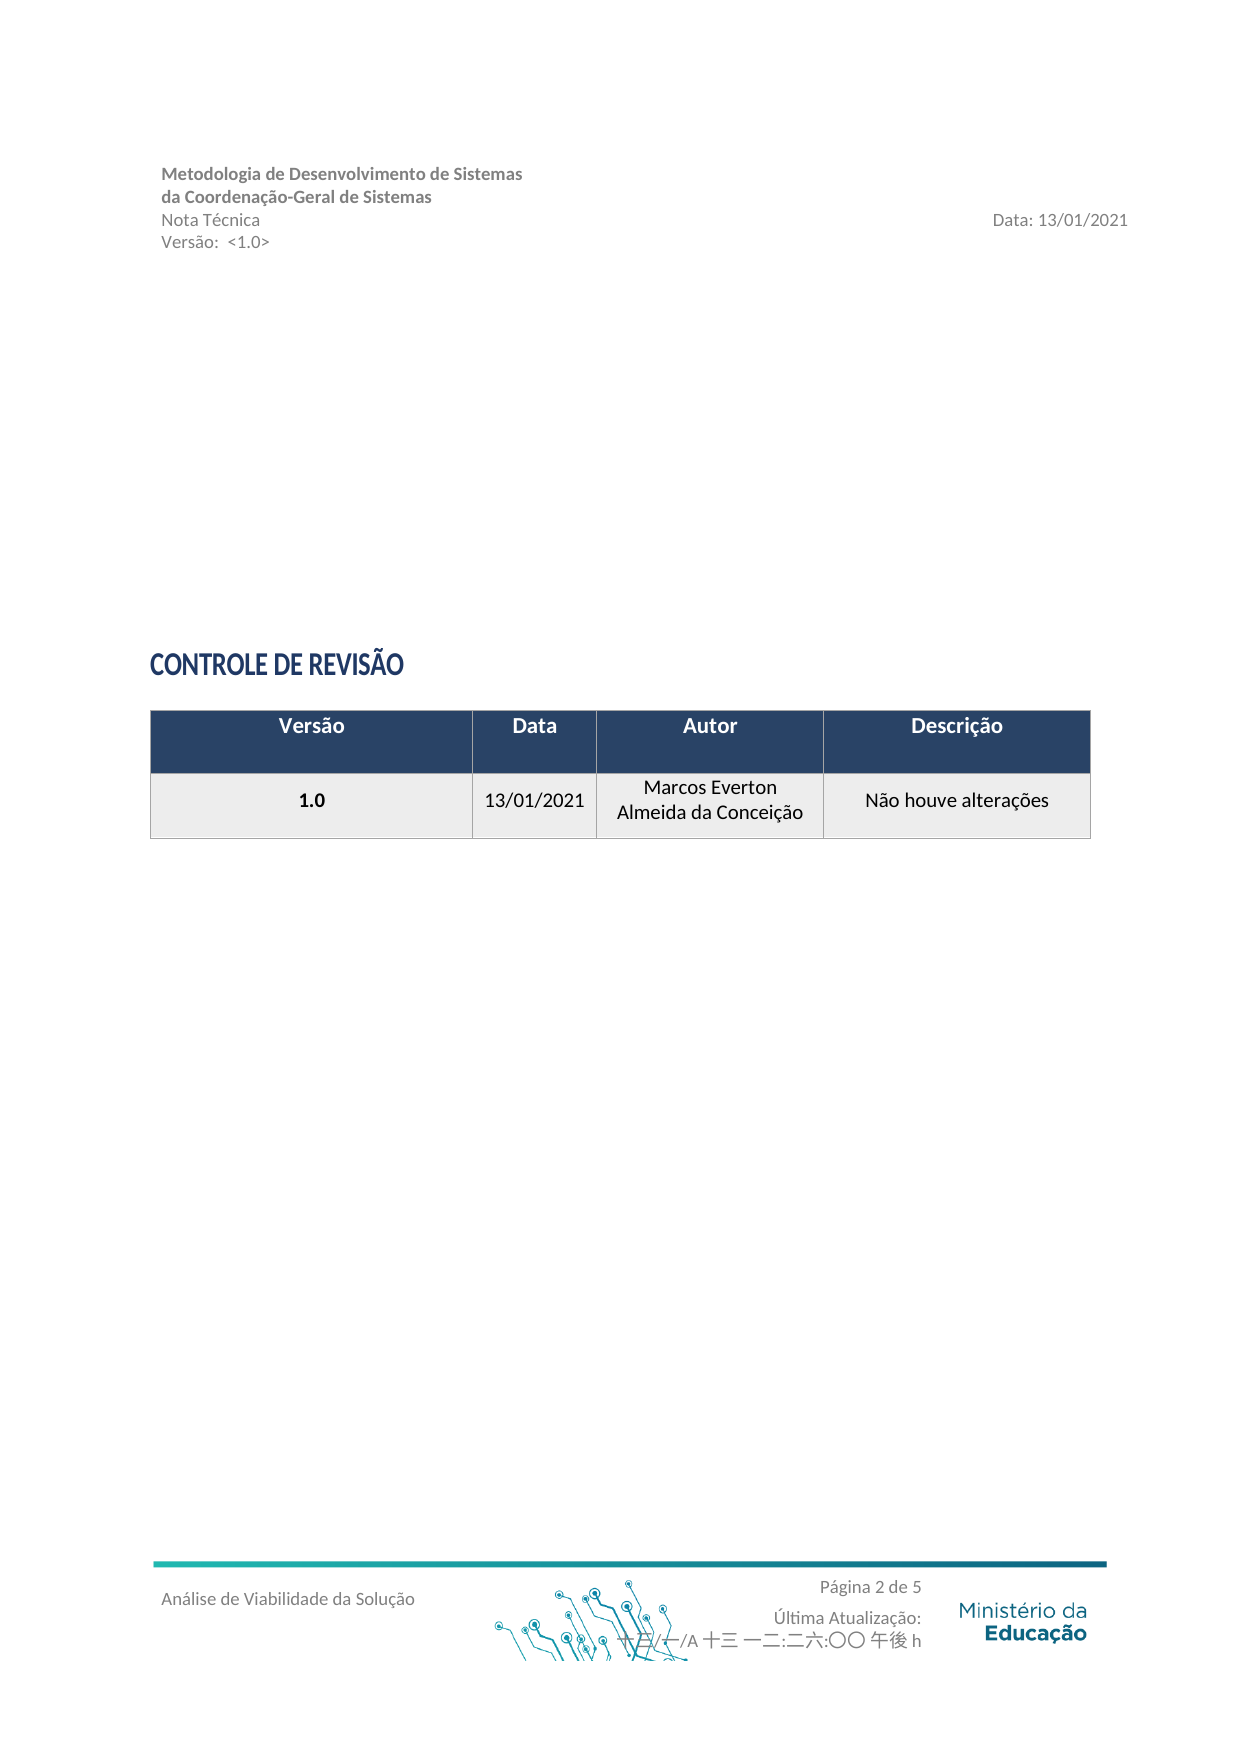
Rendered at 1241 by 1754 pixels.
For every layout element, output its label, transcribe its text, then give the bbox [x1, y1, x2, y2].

text CONTROLE DE REVISÃO [150, 642, 1090, 683]
table_cell Não houve alterações [824, 774, 1090, 837]
table_header Data [473, 711, 596, 773]
table_header Versão [151, 711, 472, 773]
table_cell 1.0 [151, 774, 472, 837]
table_cell 13/01/2021 [473, 774, 596, 837]
table_header Autor [597, 711, 823, 773]
picture [153, 1561, 1107, 1661]
table_header Descrição [824, 711, 1090, 773]
table_cell Marcos Everton Almeida da Conceição [597, 774, 823, 837]
